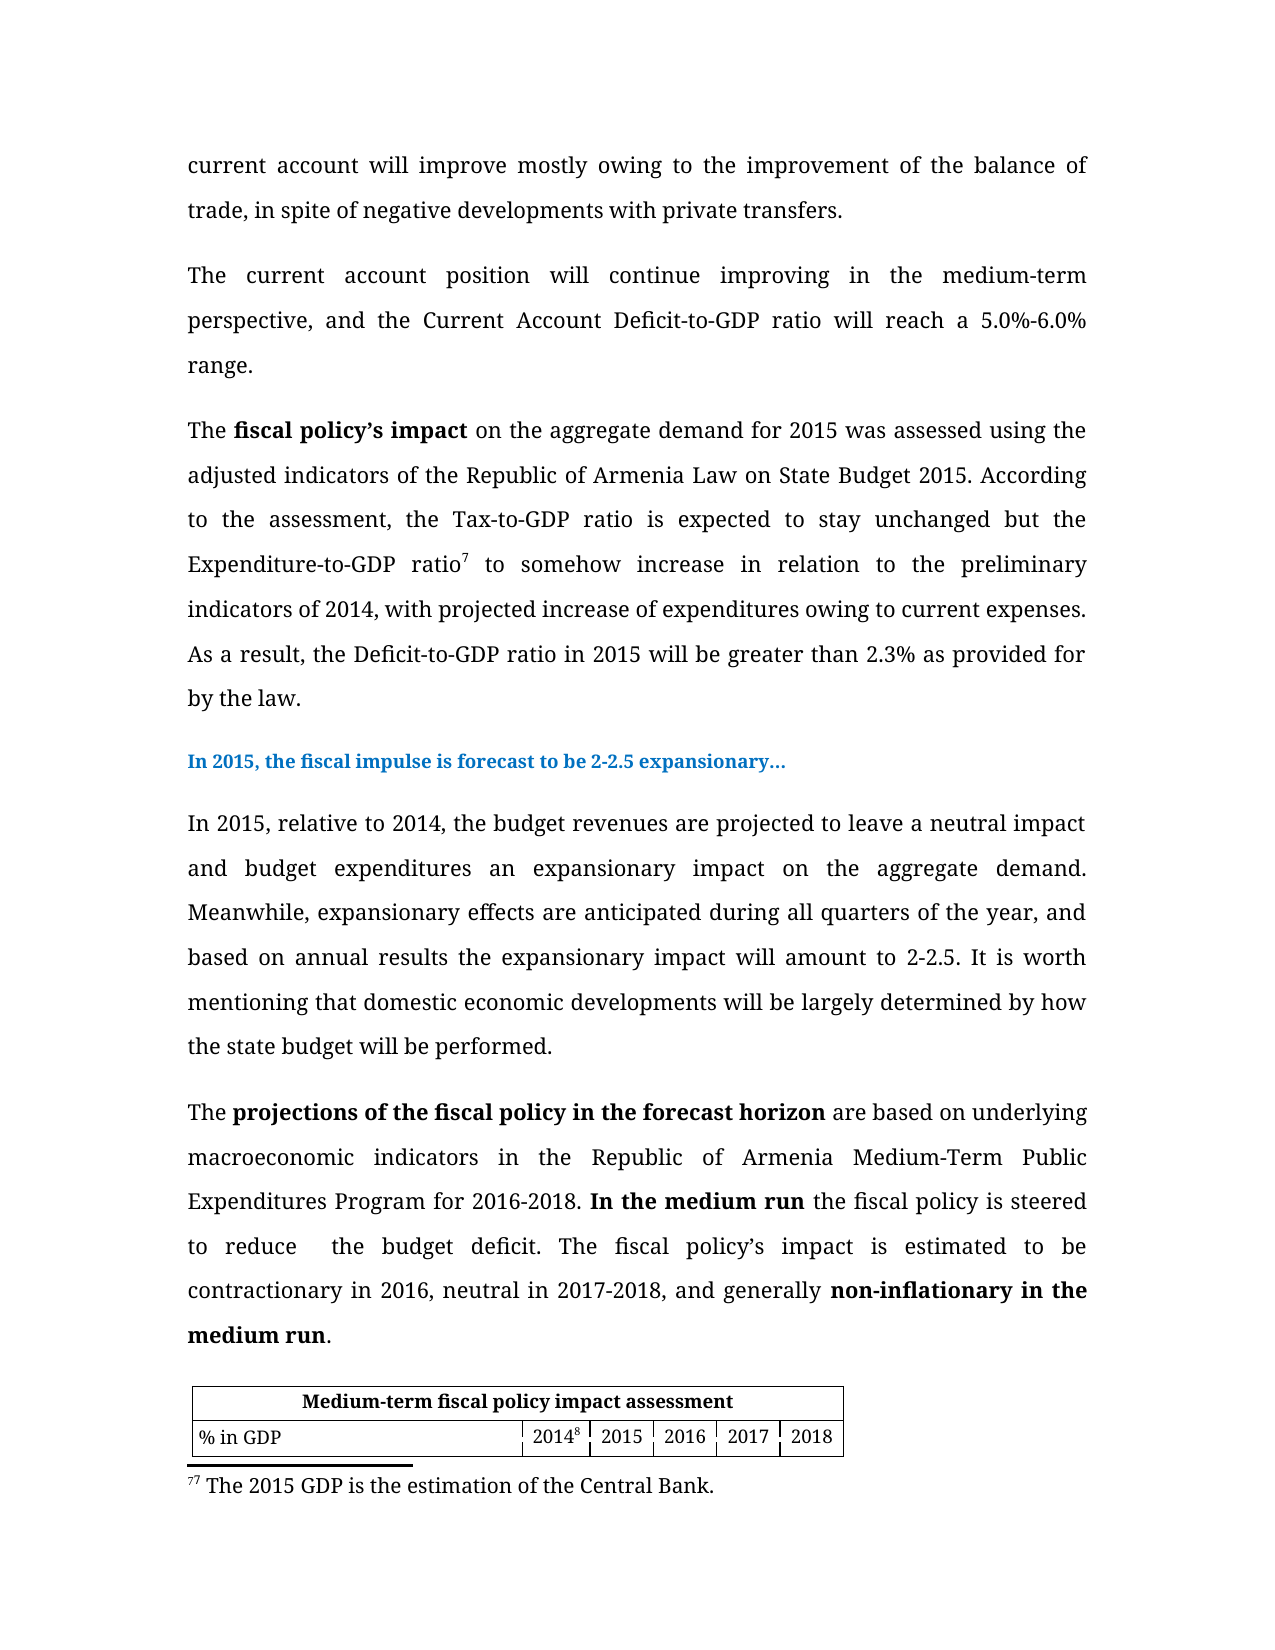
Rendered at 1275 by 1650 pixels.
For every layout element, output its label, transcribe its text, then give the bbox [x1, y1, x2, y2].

table_cell % in GDP [193, 1421, 522, 1456]
table_cell 2016 [653, 1421, 717, 1456]
table_cell 2015 [590, 1421, 653, 1456]
table_header Medium-term fiscal policy impact assessment [193, 1387, 843, 1420]
text The fiscal policy’s impact on the aggregate demand for 2015 was assessed using the adjusted indicators of the Republic of Armenia Law on State Budget 2015. According to the assessment, the Tax-to-GDP ratio is expected to stay unchanged but the Expenditure-to-GDP ratio7 to somehow increase in relation to the preliminary indicators of 2014, with projected increase of expenditures owing to current expenses. As a result, the Deficit-to-GDP ratio in 2015 will be greater than 2.3% as provided for by the law. [187, 415, 1087, 713]
text The projections of the fiscal policy in the forecast horizon are based on underlying macroeconomic indicators in the Republic of Armenia Medium-Term Public Expenditures Program for 2016-2018. In the medium run the fiscal policy is steered to reduce the budget deficit. The fiscal policy’s impact is estimated to be contractionary in 2016, neutral in 2017-2018, and generally non-inflationary in the medium run. [187, 1097, 1087, 1350]
table_cell 20148 [522, 1421, 590, 1456]
text In 2015, relative to 2014, the budget revenues are projected to leave a neutral impact and budget expenditures an expansionary impact on the aggregate demand. Meanwhile, expansionary effects are anticipated during all quarters of the year, and based on annual results the expansionary impact will amount to 2-2.5. It is worth mentioning that domestic economic developments will be largely determined by how the state budget will be performed. [187, 808, 1087, 1061]
text The current account position will continue improving in the medium-term perspective, and the Current Account Deficit-to-GDP ratio will reach a 5.0%-6.0% range. [187, 260, 1087, 379]
table_cell 2017 [717, 1421, 780, 1456]
table_cell 2018 [780, 1421, 843, 1456]
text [187, 150, 1087, 224]
text In 2015, the fiscal impulse is forecast to be 2-2.5 expansionary… [187, 749, 1087, 774]
